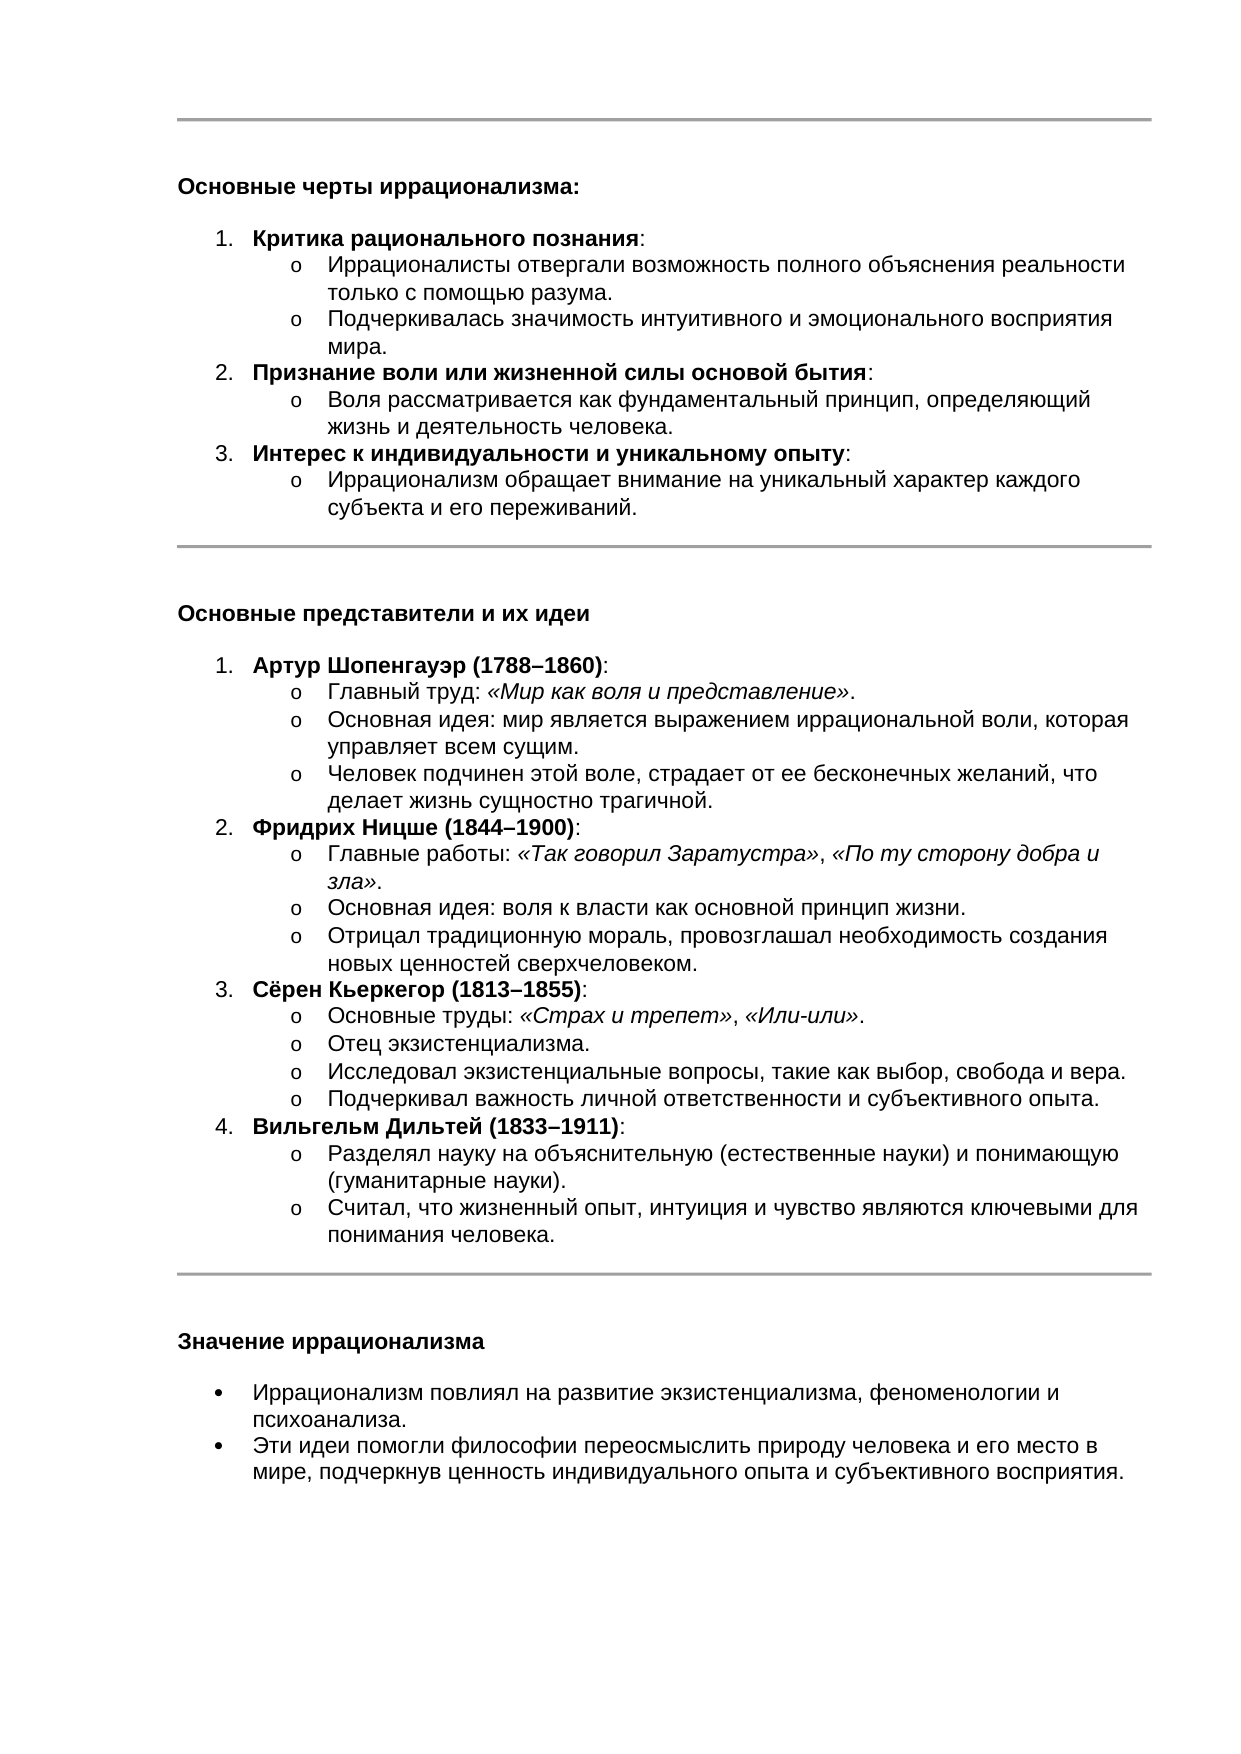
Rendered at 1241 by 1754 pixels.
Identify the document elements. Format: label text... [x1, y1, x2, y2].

list Человек подчинен этой воле, страдает от ее бесконечных желаний, что делает жизнь сущностно трагичной. [290, 760, 1152, 814]
list Вильгельм Дильтей (1833–1911): [215, 1113, 1152, 1139]
list Критика рационального познания: [215, 225, 1152, 251]
list Считал, что жизненный опыт, интуиция и чувство являются ключевыми для понимания человека. [290, 1193, 1152, 1248]
list Фридрих Ницше (1844–1900): [215, 814, 1152, 840]
subtitle Основные черты иррационализма: [177, 173, 1152, 200]
subtitle Основные представители и их идеи [177, 600, 1152, 627]
list Эти идеи помогли философии переосмыслить природу человека и его место в мире, подчеркнув ценность индивидуального опыта и субъективного восприятия. [215, 1432, 1152, 1484]
list Артур Шопенгауэр (1788–1860): [215, 652, 1152, 678]
list Сёрен Кьеркегор (1813–1855): [215, 976, 1152, 1002]
list Исследовал экзистенциальные вопросы, такие как выбор, свобода и вера. [290, 1058, 1152, 1085]
list Главный труд: «Мир как воля и представление». [290, 678, 1152, 706]
list Подчеркивалась значимость интуитивного и эмоционального восприятия мира. [290, 305, 1152, 359]
list Отрицал традиционную мораль, провозглашал необходимость создания новых ценностей сверхчеловеком. [290, 922, 1152, 976]
list Подчеркивал важность личной ответственности и субъективного опыта. [290, 1085, 1152, 1113]
list Признание воли или жизненной силы основой бытия: [215, 359, 1152, 386]
list Отец экзистенциализма. [290, 1030, 1152, 1058]
subtitle Значение иррационализма [177, 1328, 1152, 1354]
list Интерес к индивидуальности и уникальному опыту: [215, 439, 1152, 466]
list Основные труды: «Страх и трепет», «Или-или». [290, 1002, 1152, 1030]
list Основная идея: воля к власти как основной принцип жизни. [290, 894, 1152, 922]
list Иррационалисты отвергали возможность полного объяснения реальности только с помощью разума. [290, 251, 1152, 305]
list Разделял науку на объяснительную (естественные науки) и понимающую (гуманитарные науки). [290, 1139, 1152, 1193]
list Иррационализм повлиял на развитие экзистенциализма, феноменологии и психоанализа. [215, 1379, 1152, 1432]
list Иррационализм обращает внимание на уникальный характер каждого субъекта и его переживаний. [290, 466, 1152, 520]
list Основная идея: мир является выражением иррациональной воли, которая управляет всем сущим. [290, 706, 1152, 760]
list Главные работы: «Так говорил Заратустра», «По ту сторону добра и зла». [290, 840, 1152, 894]
list Воля рассматривается как фундаментальный принцип, определяющий жизнь и деятельность человека. [290, 386, 1152, 439]
